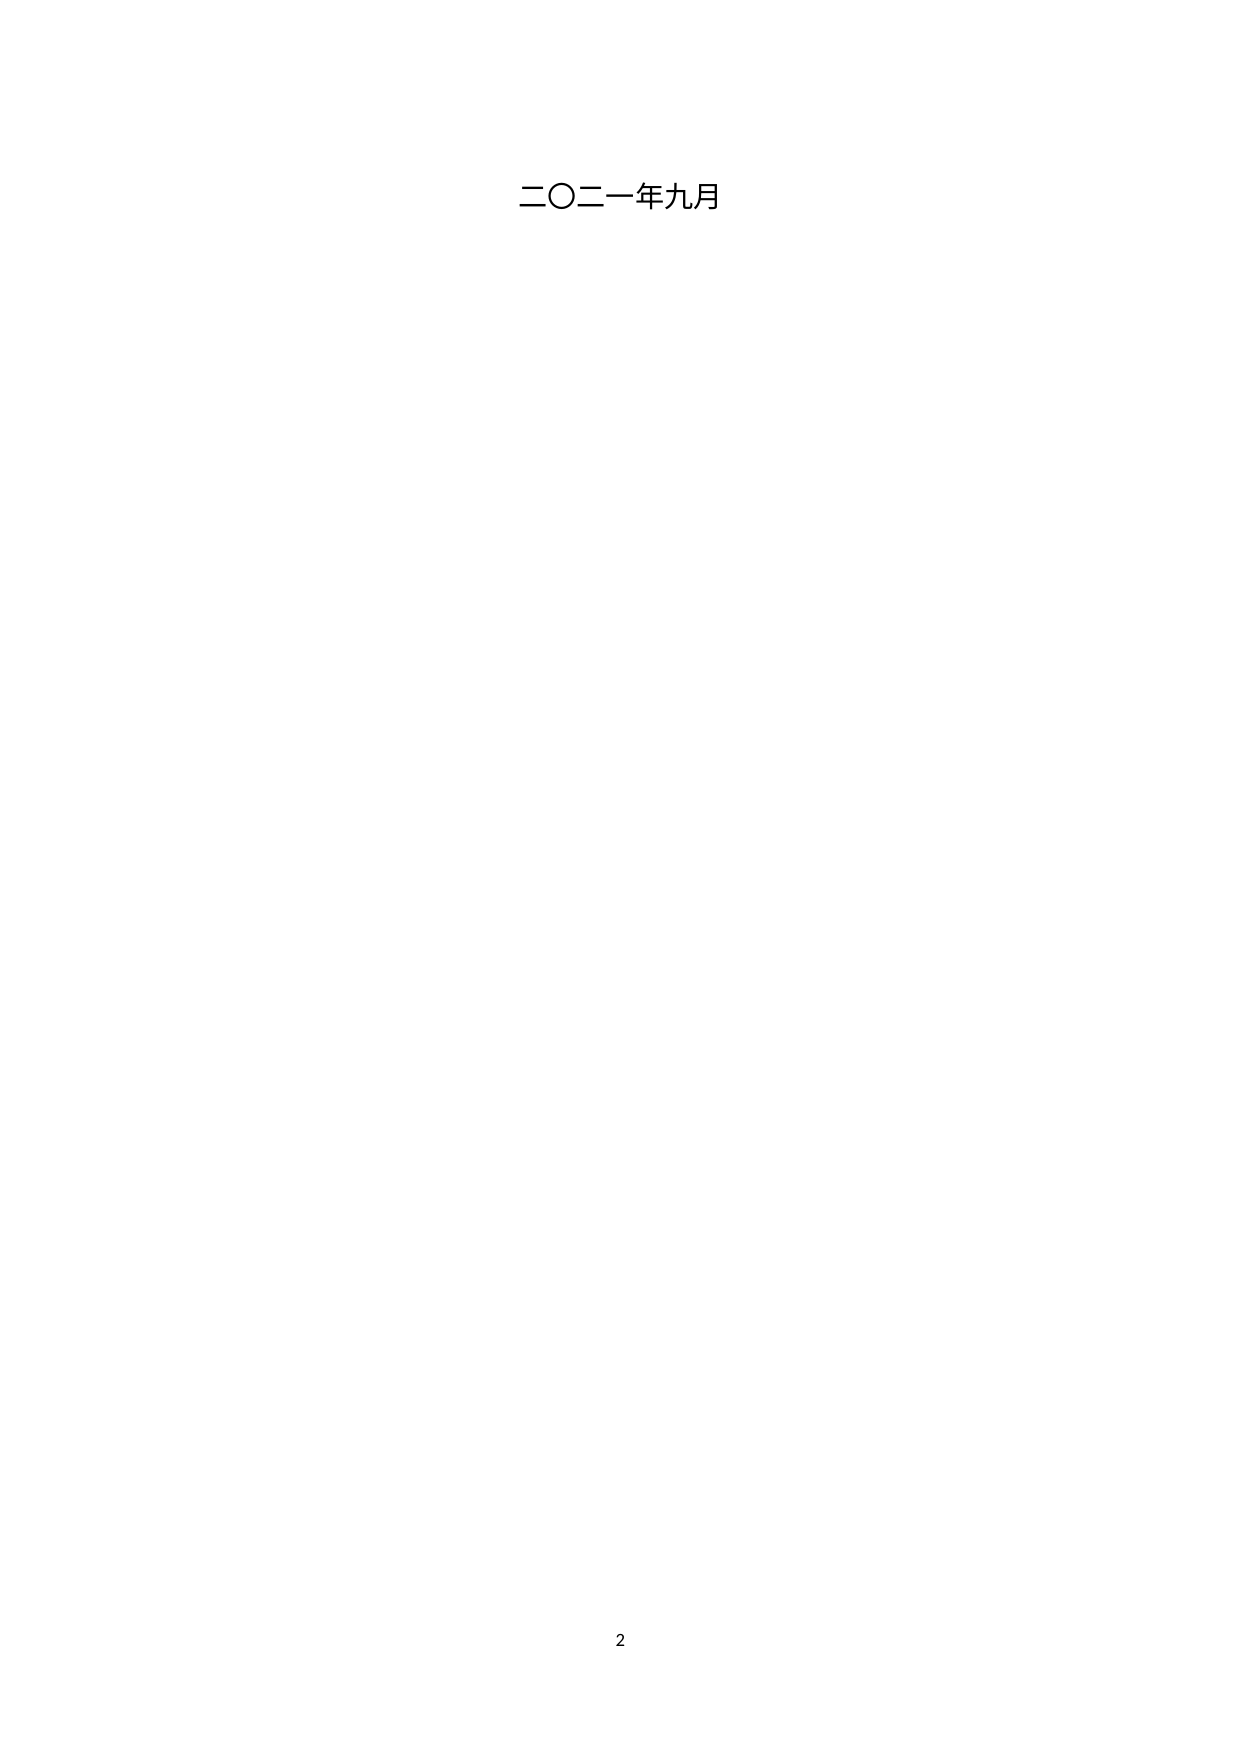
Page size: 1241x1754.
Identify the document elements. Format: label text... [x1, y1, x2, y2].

text 二〇二一年九月 [187, 162, 1053, 227]
